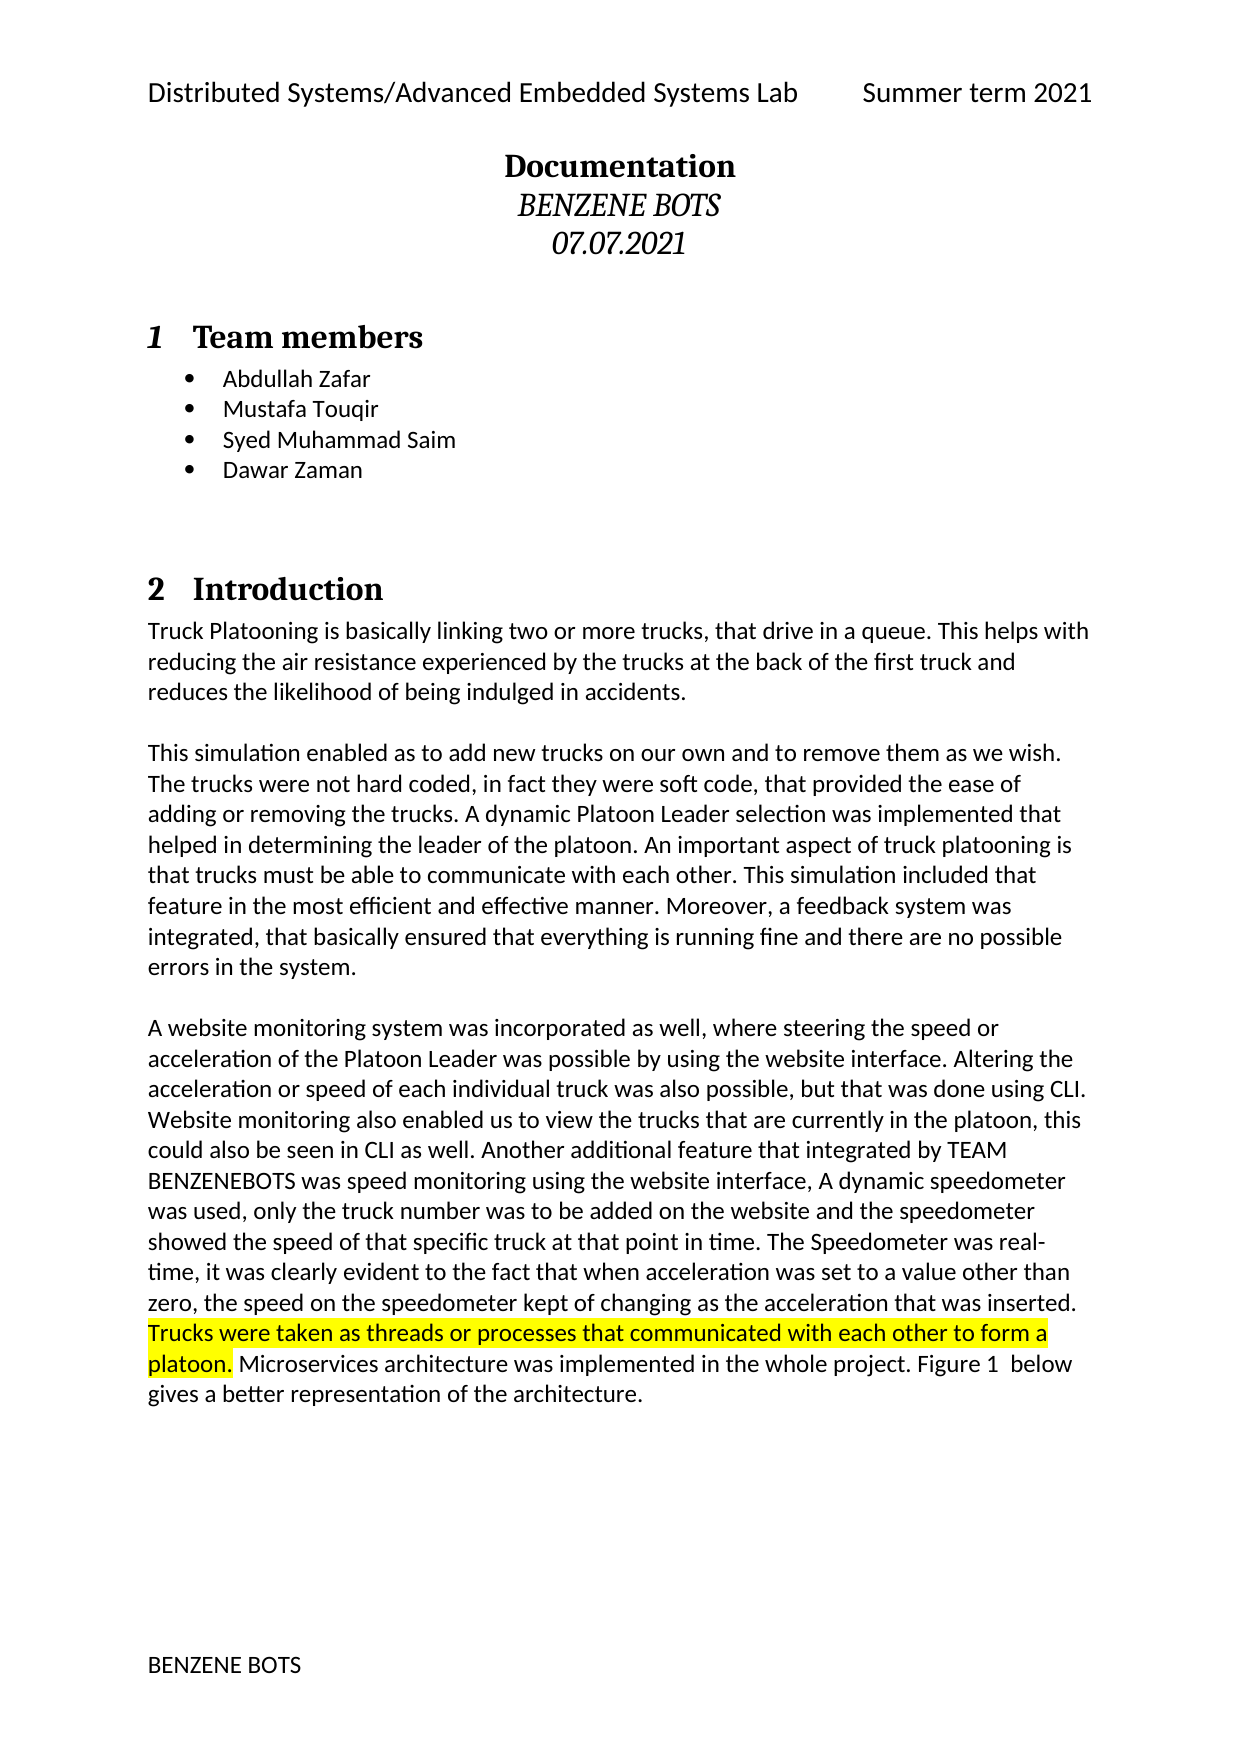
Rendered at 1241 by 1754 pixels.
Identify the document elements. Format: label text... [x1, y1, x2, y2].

text This simulation enabled as to add new trucks on our own and to remove them as we wish. The trucks were not hard coded, in fact they were soft code, that provided the ease of adding or removing the trucks. A dynamic Platoon Leader selection was implemented that helped in determining the leader of the platoon. An important aspect of truck platooning is that trucks must be able to communicate with each other. This simulation included that feature in the most efficient and effective manner. Moreover, a feedback system was integrated, that basically ensured that everything is running fine and there are no possible errors in the system. [148, 737, 1093, 982]
text 07.07.2021 [148, 224, 1093, 263]
list Syed Muhammad Saim [185, 424, 1093, 454]
subtitle Introduction [148, 571, 1093, 609]
list Mustafa Touqir [185, 393, 1093, 424]
text BENZENE BOTS [148, 186, 1093, 224]
text Truck Platooning is basically linking two or more trucks, that drive in a queue. This helps with reducing the air resistance experienced by the trucks at the back of the first truck and reduces the likelihood of being indulged in accidents. [148, 615, 1093, 707]
text Trucks were taken as threads or processes that communicated with each other to form a platoon. Microservices architecture was implemented in the whole project. Figure 1 below gives a better representation of the architecture. [148, 1317, 1093, 1409]
text Documentation [148, 148, 1093, 186]
text A website monitoring system was incorporated as well, where steering the speed or acceleration of the Platoon Leader was possible by using the website interface. Altering the acceleration or speed of each individual truck was also possible, but that was done using CLI. Website monitoring also enabled us to view the trucks that are currently in the platoon, this could also be seen in CLI as well. Another additional feature that integrated by TEAM BENZENEBOTS was speed monitoring using the website interface, A dynamic speedometer was used, only the truck number was to be added on the website and the speedometer showed the speed of that specific truck at that point in time. The Speedometer was real-time, it was clearly evident to the fact that when acceleration was set to a value other than zero, the speed on the speedometer kept of changing as the acceleration that was inserted. [148, 1012, 1093, 1317]
list Abdullah Zafar [185, 363, 1093, 393]
subtitle Team members [148, 318, 1093, 356]
list Dawar Zaman [185, 454, 1093, 485]
